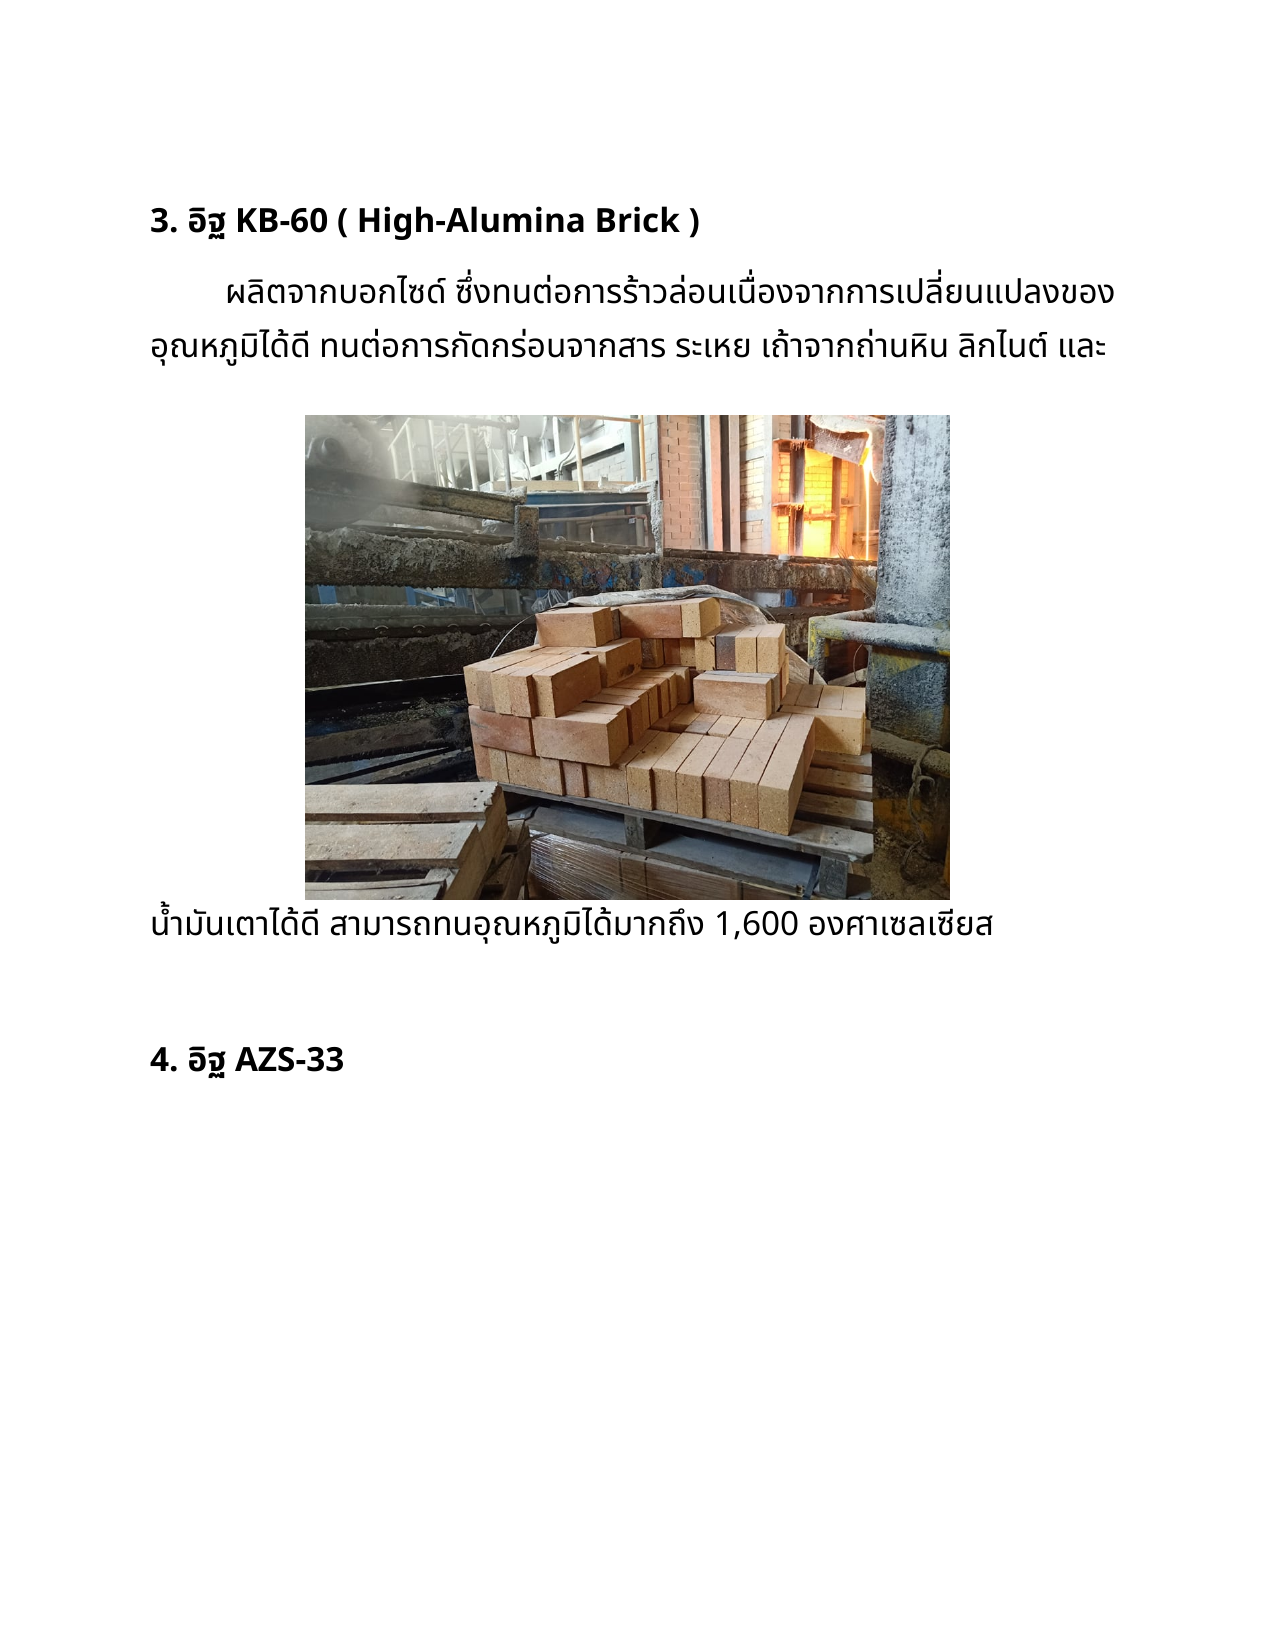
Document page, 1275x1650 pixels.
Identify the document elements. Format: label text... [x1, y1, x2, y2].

picture [305, 415, 950, 900]
text 3. อิฐ KB-60 ( High-Alumina Brick ) [150, 197, 1125, 247]
text 4. อิฐ AZS-33 [150, 1036, 1125, 1087]
